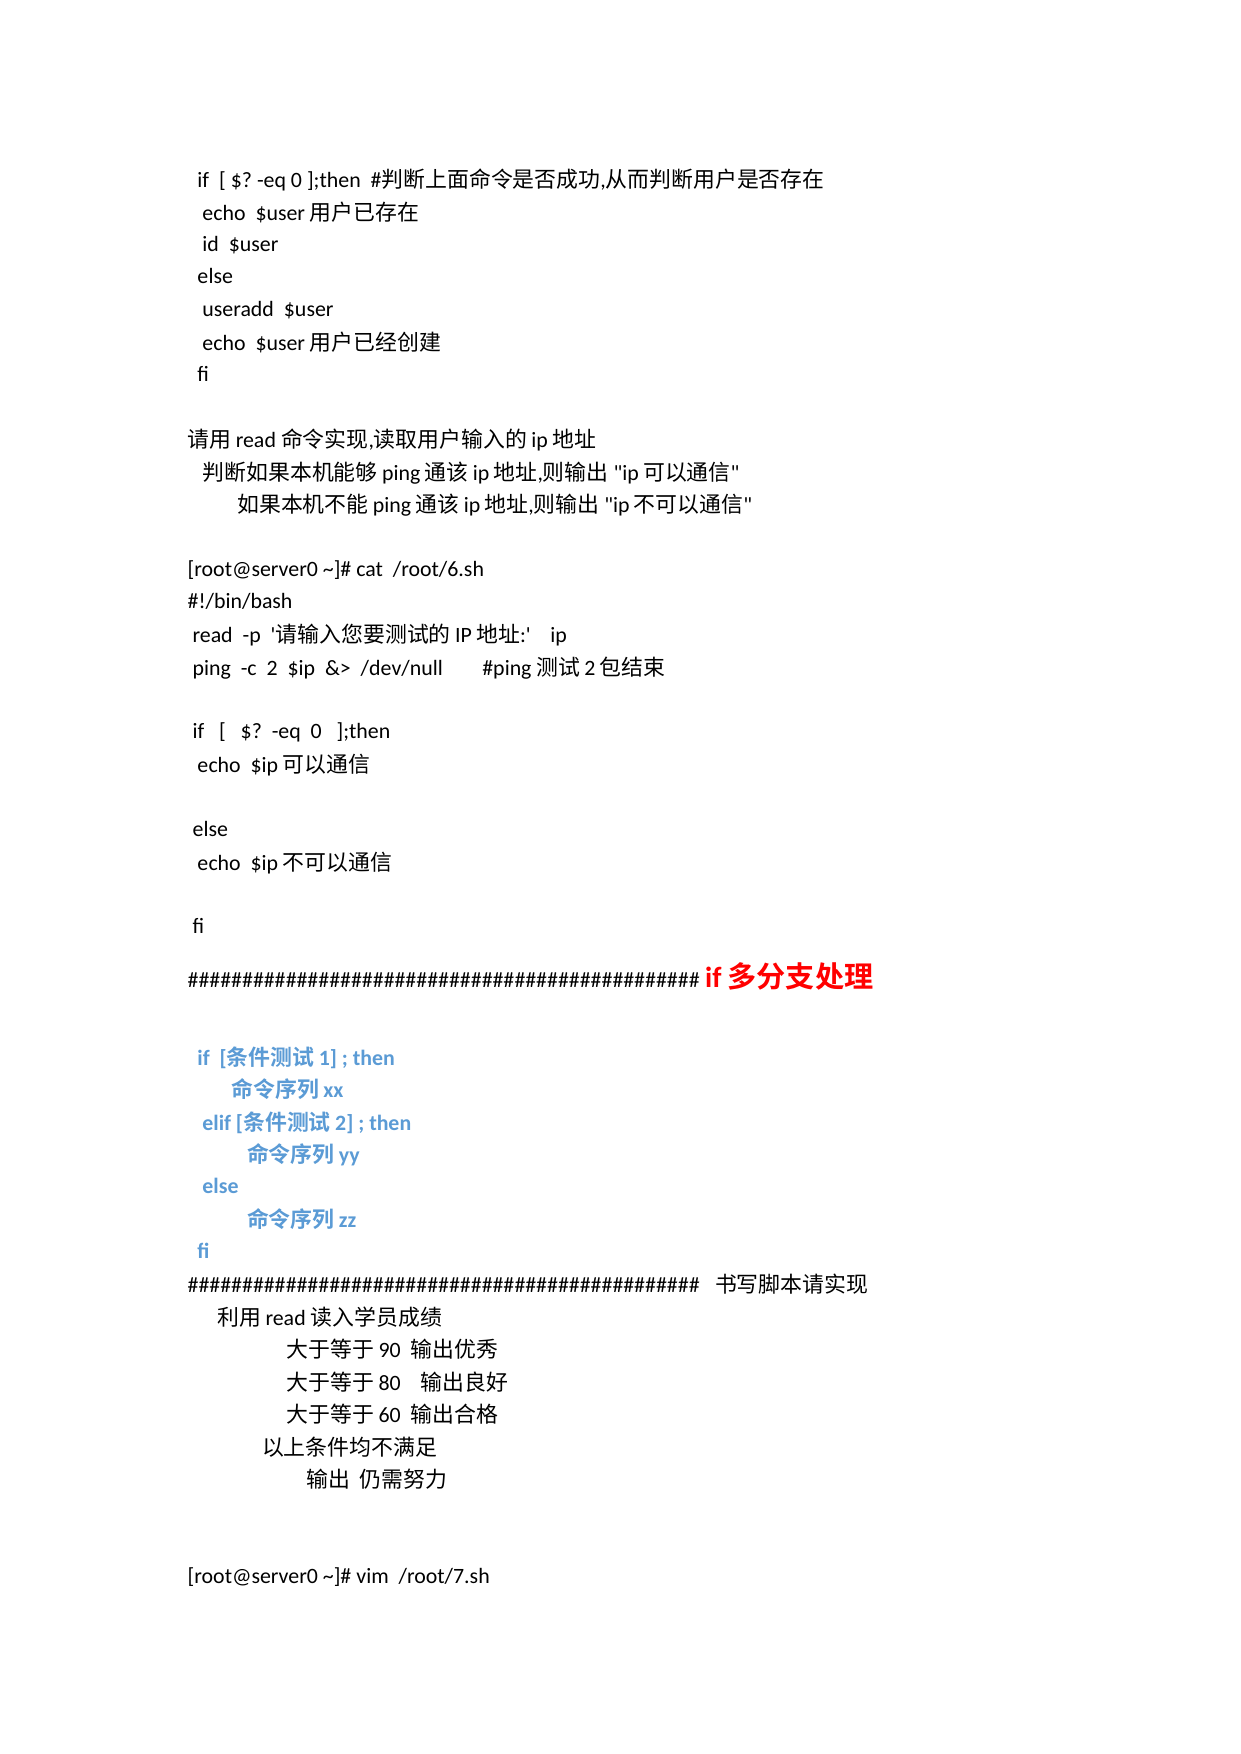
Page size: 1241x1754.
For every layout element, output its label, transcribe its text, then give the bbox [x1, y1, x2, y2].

text else [187, 259, 1053, 292]
text [root@server0 ~]# vim /root/7.sh [187, 1559, 1053, 1592]
text if [ $? -eq 0 ];then #判断上面命令是否成功,从而判断用户是否存在 [187, 162, 1053, 194]
text ############################################### 书写脚本请实现 [187, 1267, 1053, 1299]
text else [187, 812, 1053, 844]
text 以上条件均不满足 [187, 1429, 1053, 1462]
text 判断如果本机能够ping通该ip地址,则输出 "ip可以通信" [187, 454, 1053, 487]
text [root@server0 ~]# cat /root/6.sh [187, 552, 1053, 584]
text echo $ip不可以通信 [187, 844, 1053, 877]
text else [187, 1169, 1053, 1202]
text fi [187, 1234, 1053, 1267]
text echo $user用户已存在 [187, 194, 1053, 227]
text 输出 仍需努力 [187, 1462, 1053, 1494]
text 命令序列zz [187, 1202, 1053, 1234]
text 命令序列yy [187, 1137, 1053, 1169]
text ############################################### if多分支处理 [187, 942, 1053, 1007]
text #!/bin/bash [187, 584, 1053, 617]
text ping -c 2 $ip &> /dev/null #ping测试2包结束 [187, 649, 1053, 682]
text 大于等于80 输出良好 [187, 1364, 1053, 1397]
text read -p '请输入您要测试的IP地址:' ip [187, 617, 1053, 649]
text 大于等于60 输出合格 [187, 1397, 1053, 1429]
text if [条件测试1] ; then [187, 1039, 1053, 1072]
text echo $ip可以通信 [187, 747, 1053, 779]
text elif [条件测试2] ; then [187, 1104, 1053, 1137]
text if [ $? -eq 0 ];then [187, 714, 1053, 747]
text 如果本机不能ping通该ip地址,则输出 "ip不可以通信" [187, 487, 1053, 519]
text 命令序列xx [187, 1072, 1053, 1104]
text 请用read 命令实现,读取用户输入的ip地址 [187, 422, 1053, 454]
text fi [187, 909, 1053, 942]
text id $user [187, 227, 1053, 259]
text useradd $user [187, 292, 1053, 324]
text echo $user用户已经创建 [187, 324, 1053, 357]
text 利用read 读入学员成绩 [187, 1299, 1053, 1332]
text 大于等于90 输出优秀 [187, 1332, 1053, 1364]
text fi [187, 357, 1053, 389]
